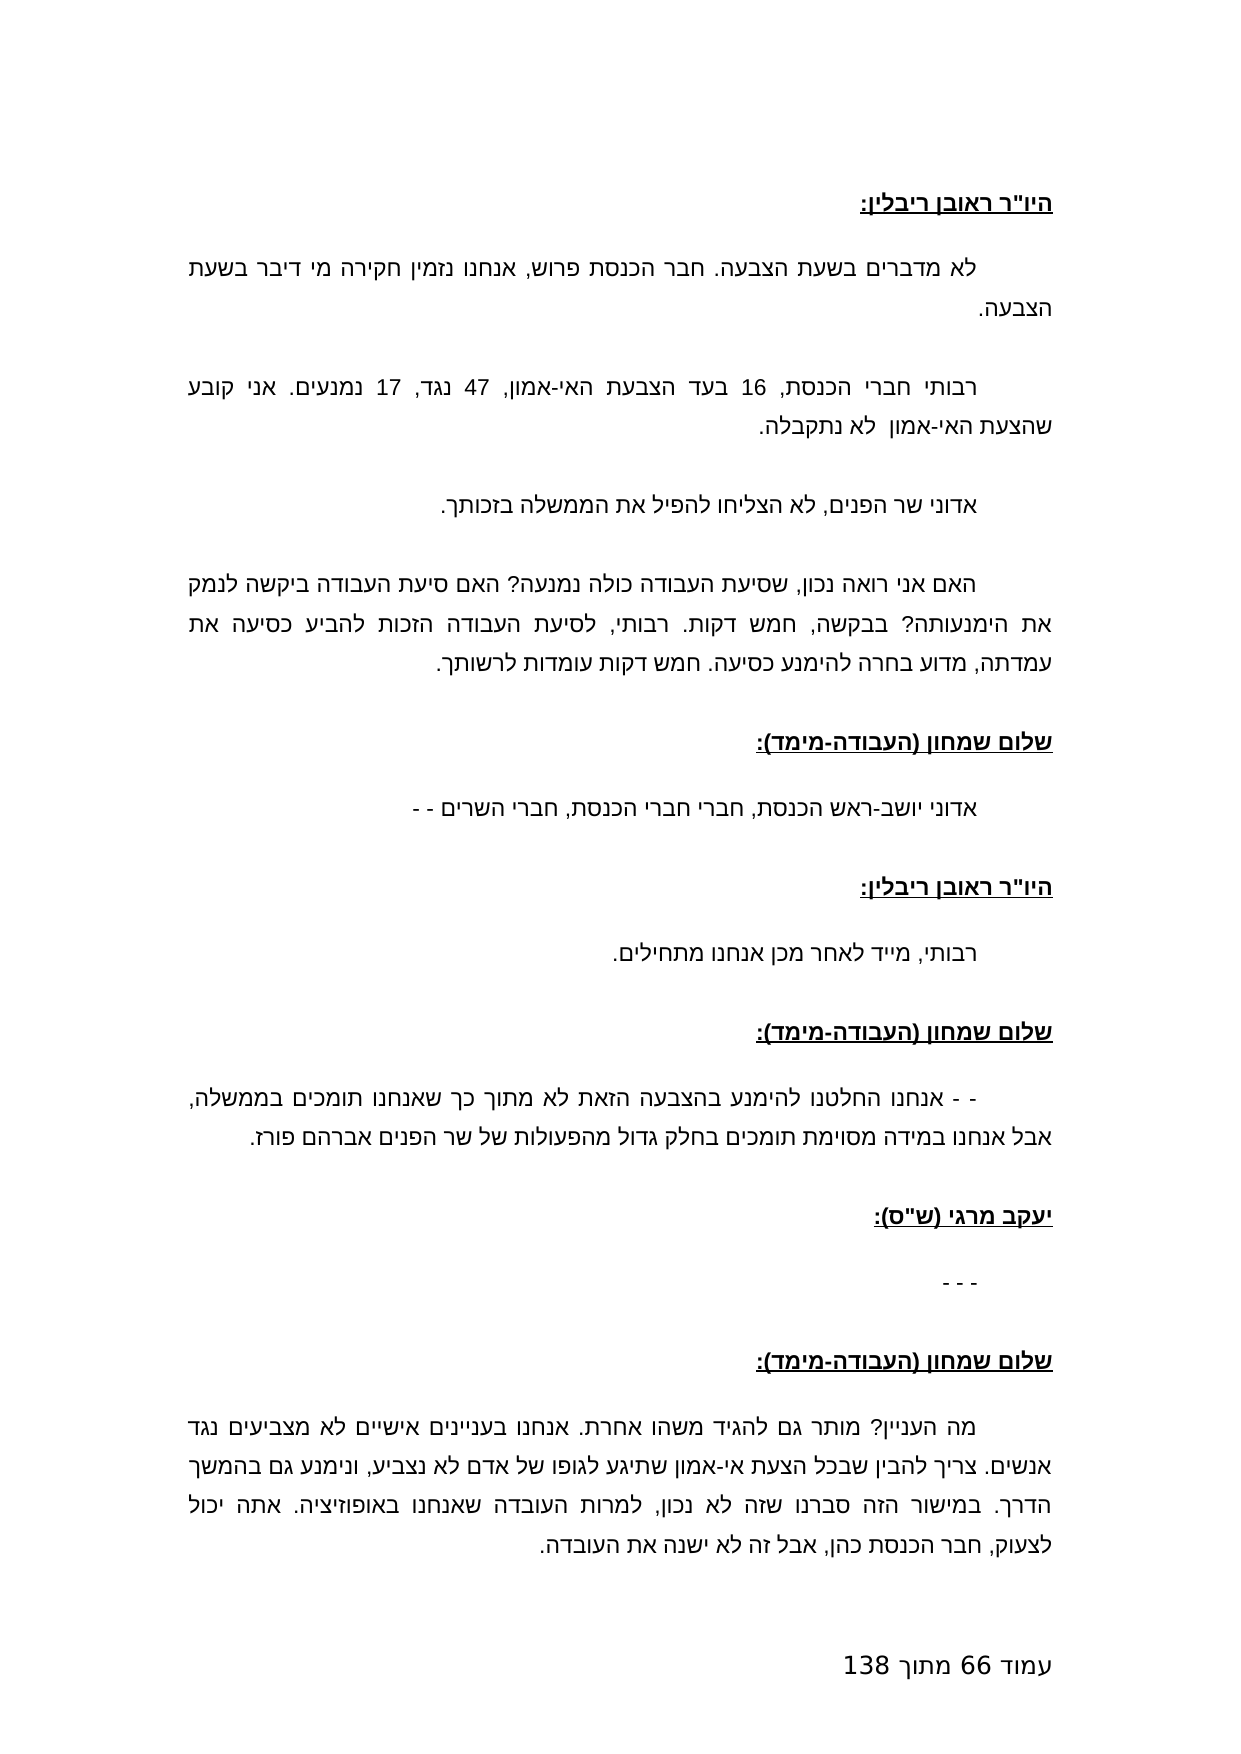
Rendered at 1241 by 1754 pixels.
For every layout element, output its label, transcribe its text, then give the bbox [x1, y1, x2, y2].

text האם אני רואה נכון, שסיעת העבודה כולה נמנעה? האם סיעת העבודה ביקשה לנמק את הימנעותה? בבקשה, חמש דקות. רבותי, לסיעת העבודה הזכות להביע כסיעה את עמדתה, מדוע בחרה להימנע כסיעה. חמש דקות עומדות לרשותך. [187, 571, 1053, 676]
text שלום שמחון (העבודה-מימד): [187, 729, 1053, 755]
text רבותי, מייד לאחר מכן אנחנו מתחילים. [187, 940, 1053, 966]
text אדוני שר הפנים, לא הצליחו להפיל את הממשלה בזכותך. [187, 492, 1053, 518]
text היו"ר ראובן ריבלין: [187, 874, 1053, 900]
text מה העניין? מותר גם להגיד משהו אחרת. אנחנו בעניינים אישיים לא מצביעים נגד אנשים. צריך להבין שבכל הצעת אי-אמון שתיגע לגופו של אדם לא נצביע, ונימנע גם בהמשך הדרך. במישור הזה סברנו שזה לא נכון, למרות העובדה שאנחנו באופוזיציה. אתה יכול לצעוק, חבר הכנסת כהן, אבל זה לא ישנה את העובדה. [187, 1413, 1053, 1558]
text היו"ר ראובן ריבלין: [187, 189, 1053, 216]
text אדוני יושב-ראש הכנסת, חברי חברי הכנסת, חברי השרים - - [187, 795, 1053, 821]
text - - - [187, 1269, 1053, 1295]
text שלום שמחון (העבודה-מימד): [187, 1348, 1053, 1374]
text לא מדברים בשעת הצבעה. חבר הכנסת פרוש, אנחנו נזמין חקירה מי דיבר בשעת הצבעה. [187, 255, 1053, 321]
text יעקב מרגי (ש"ס): [187, 1203, 1053, 1229]
text רבותי חברי הכנסת, 16 בעד הצבעת האי-אמון, 47 נגד, 17 נמנעים. אני קובע שהצעת האי-אמון לא נתקבלה. [187, 374, 1053, 439]
text - - אנחנו החלטנו להימנע בהצבעה הזאת לא מתוך כך שאנחנו תומכים בממשלה, אבל אנחנו במידה מסוימת תומכים בחלק גדול מהפעולות של שר הפנים אברהם פורז. [187, 1084, 1053, 1150]
text שלום שמחון (העבודה-מימד): [187, 1019, 1053, 1045]
